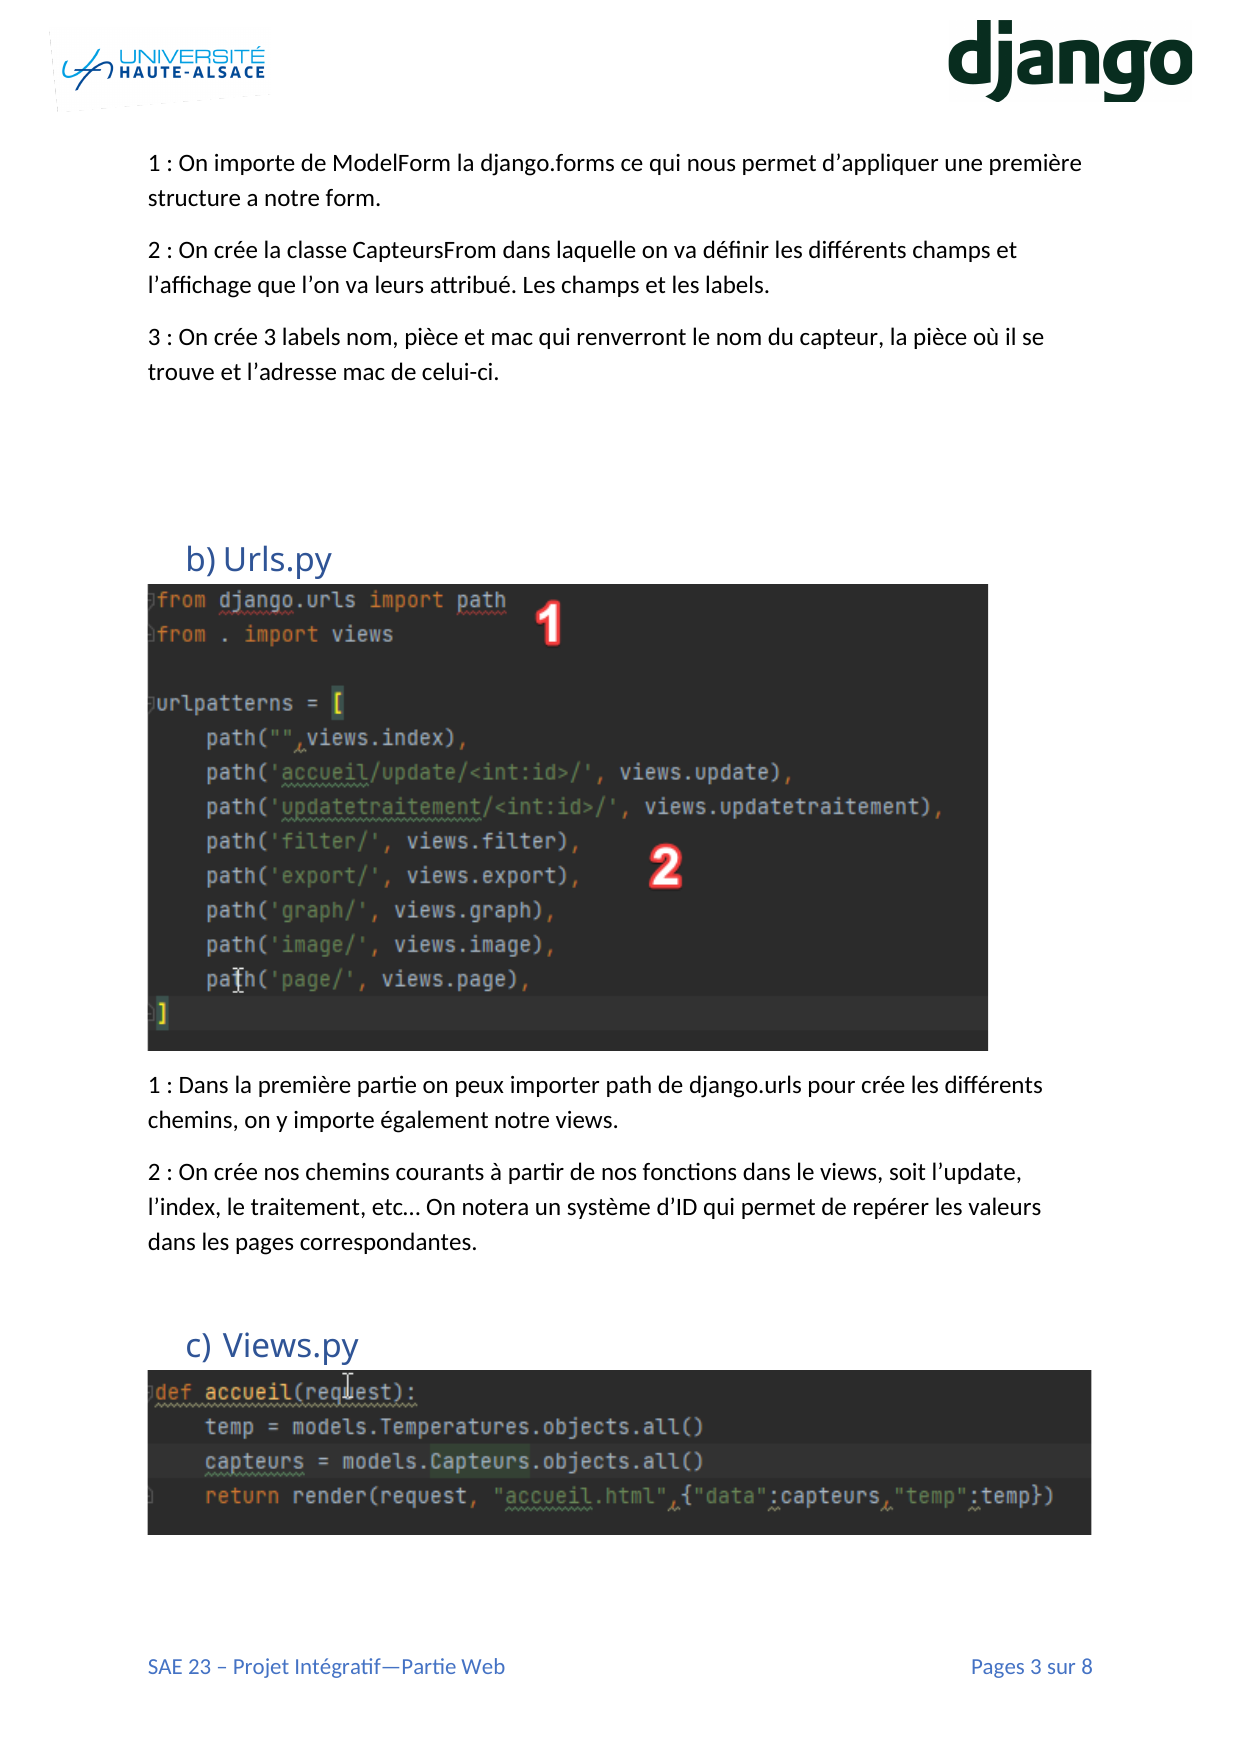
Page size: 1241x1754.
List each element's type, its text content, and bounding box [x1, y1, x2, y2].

text 1 : Dans la première partie on peux importer path de django.urls pour crée les différents chemins, on y importe également notre views. [148, 1069, 1093, 1135]
subtitle Views.py [185, 1321, 1093, 1367]
text 2 : On crée nos chemins courants à partir de nos fonctions dans le views, soit l’update, l’index, le traitement, etc… On notera un système d’ID qui permet de repérer les valeurs dans les pages correspondantes. [148, 1156, 1093, 1256]
subtitle Urls.py [185, 536, 1093, 581]
text 2 : On crée la classe CapteursFrom dans laquelle on va définir les différents champs et l’affichage que l’on va leurs attribué. Les champs et les labels. [148, 234, 1093, 300]
picture [948, 20, 1192, 102]
text 1 : On importe de ModelForm la django.forms ce qui nous permet d’appliquer une première structure a notre form. [148, 148, 1093, 213]
picture [147, 584, 989, 1051]
picture [49, 27, 271, 112]
text 3 : On crée 3 labels nom, pièce et mac qui renverront le nom du capteur, la pièce où il se trouve et l’adresse mac de celui-ci. [148, 321, 1093, 386]
picture [147, 1370, 1092, 1535]
